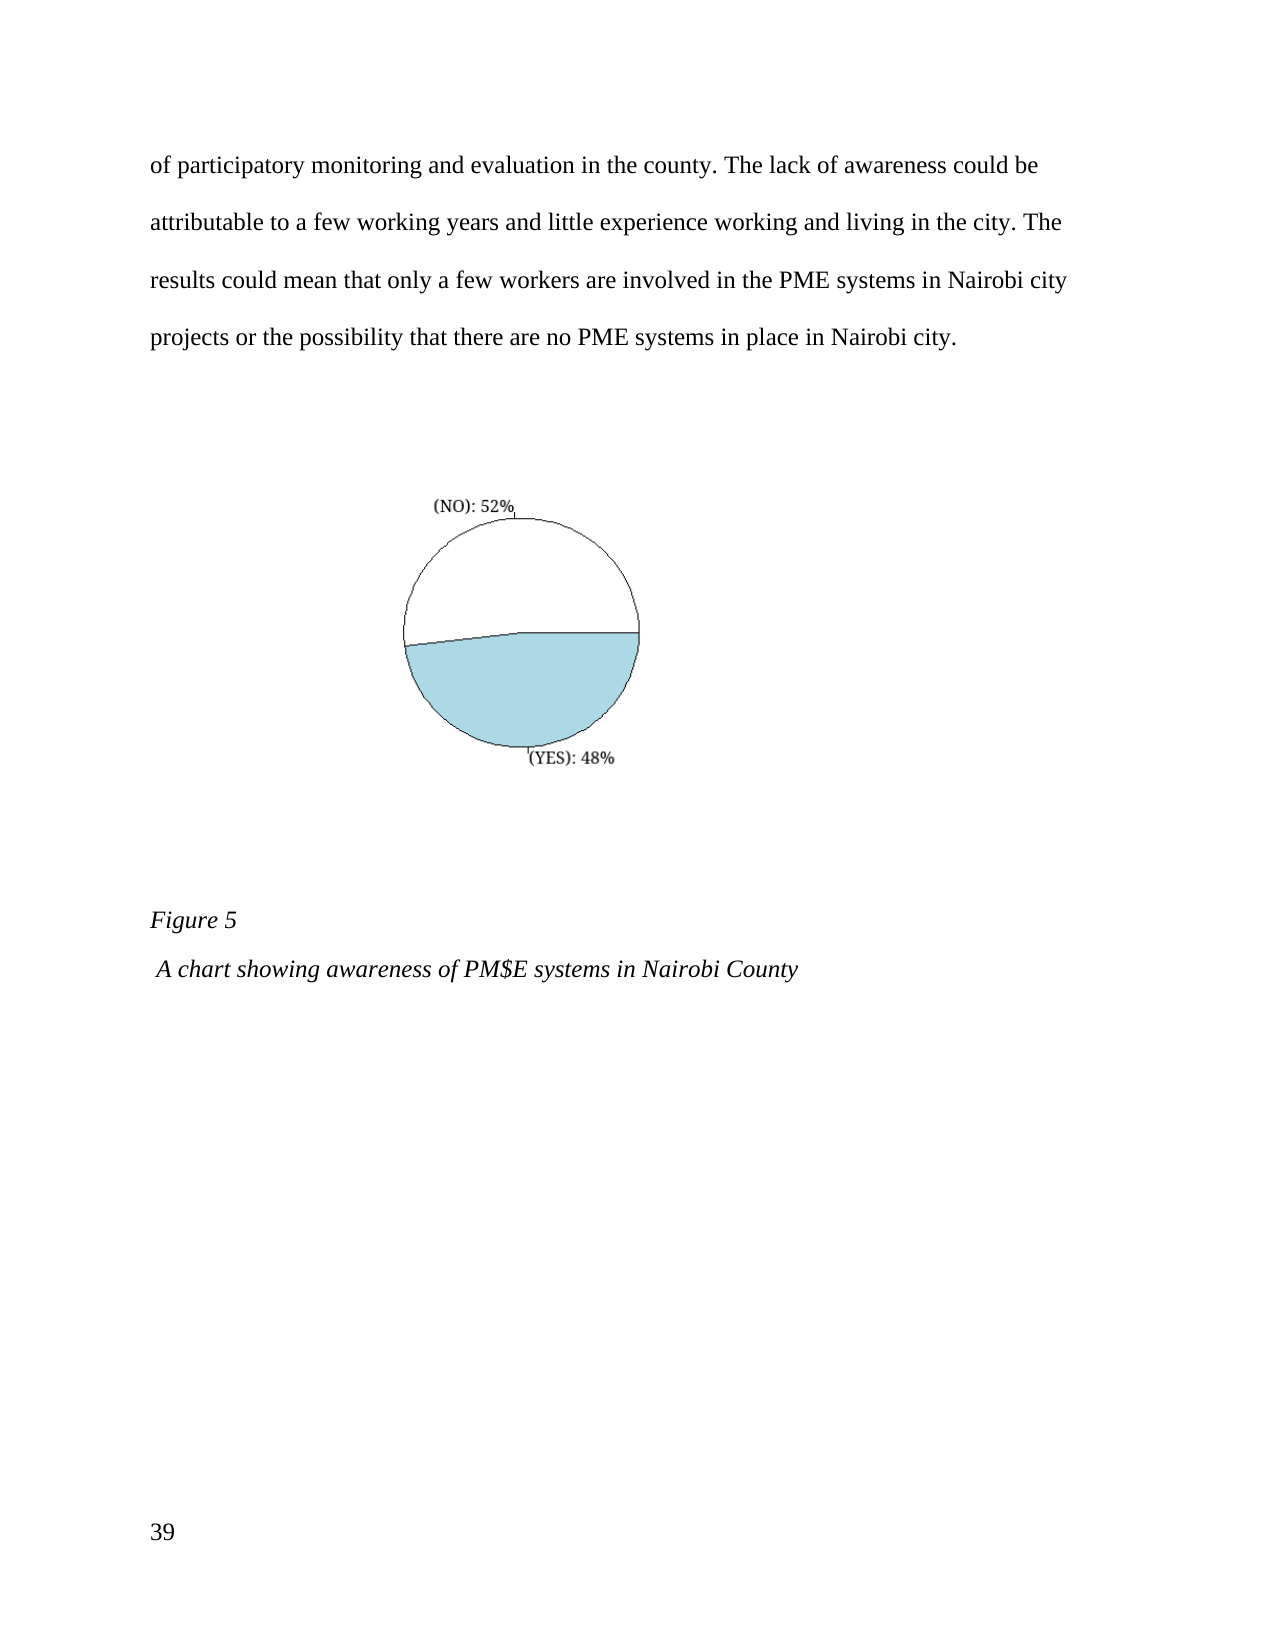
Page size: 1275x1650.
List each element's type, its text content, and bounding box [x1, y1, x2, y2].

text A chart showing awareness of PM$E systems in Nairobi County [150, 954, 1125, 983]
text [150, 150, 1125, 351]
text Figure 5 [150, 905, 1125, 934]
picture [150, 398, 853, 887]
